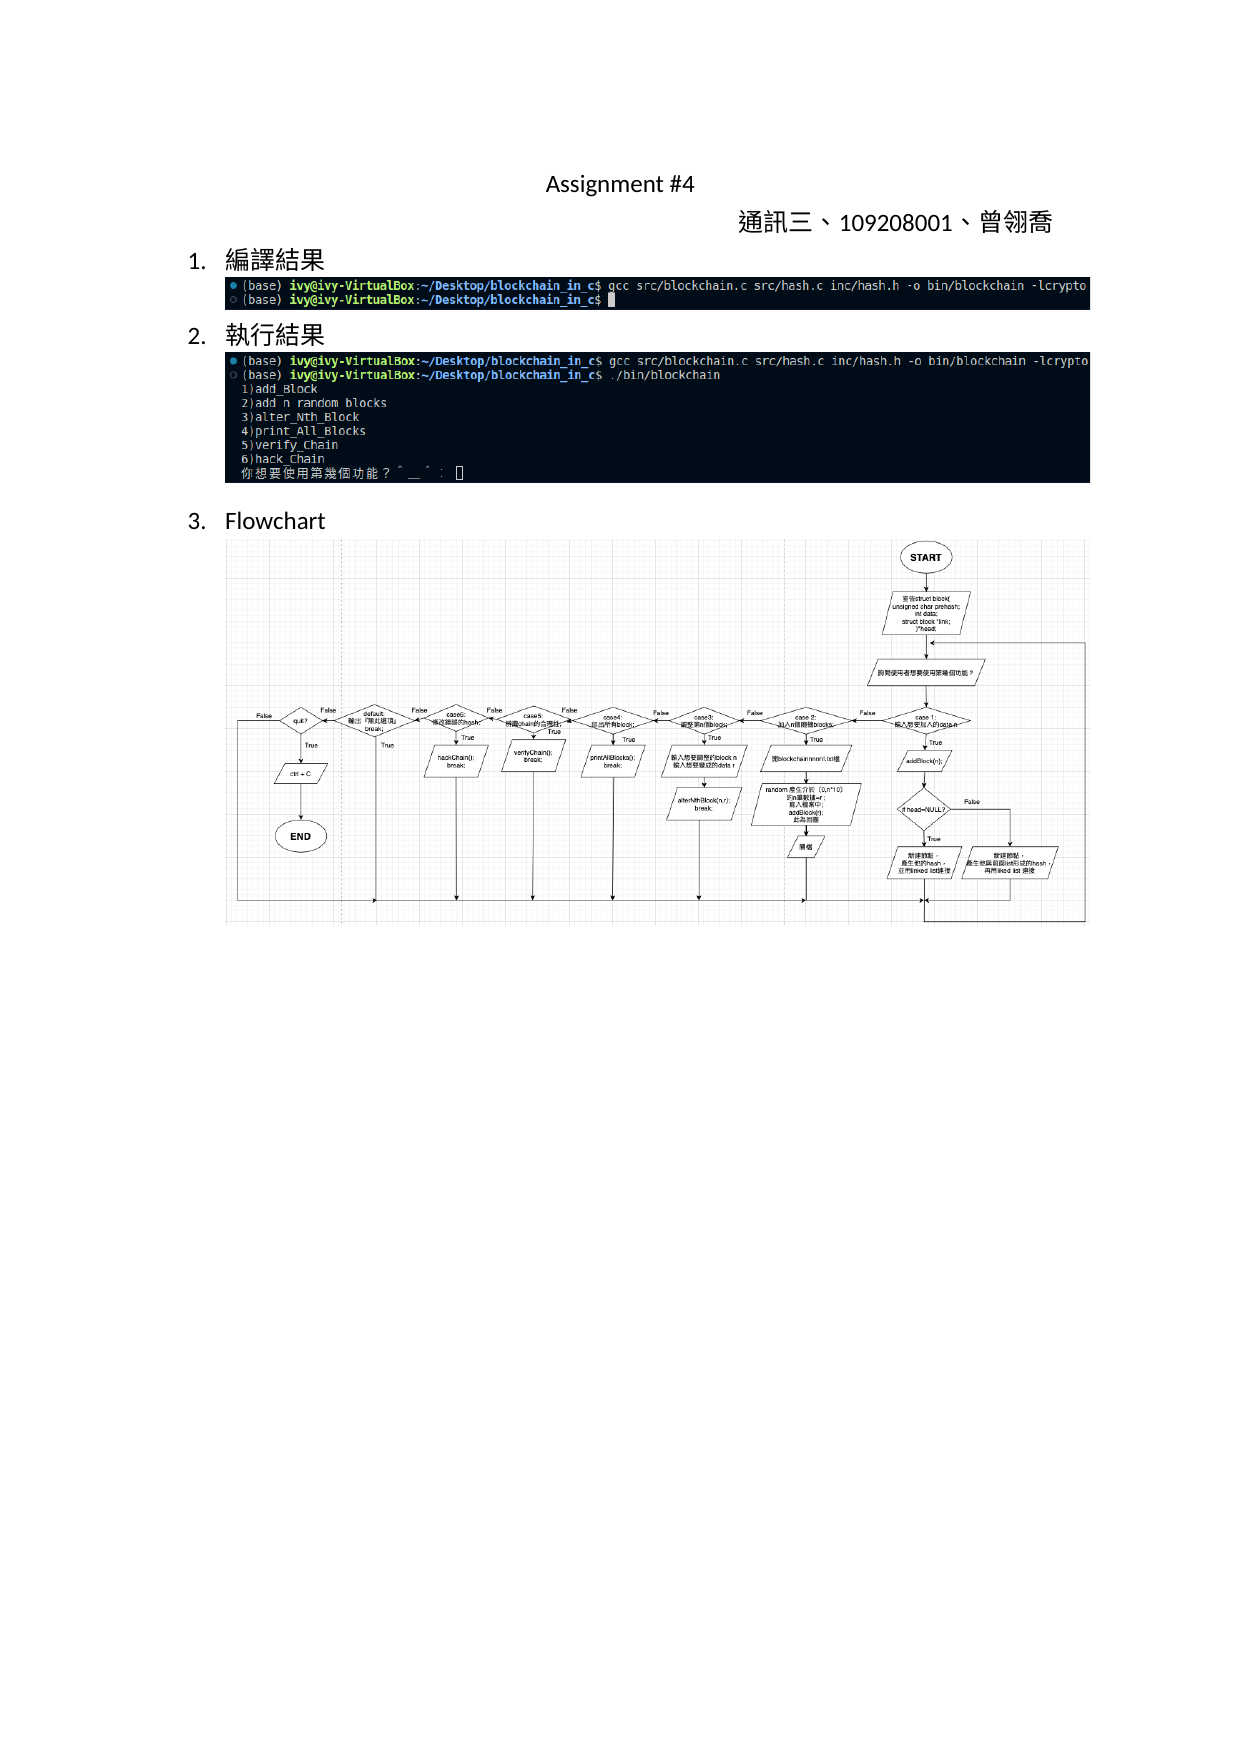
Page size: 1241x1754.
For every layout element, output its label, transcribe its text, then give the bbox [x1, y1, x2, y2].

text Assignment #4 [187, 164, 1053, 202]
list 執行結果 [187, 314, 1053, 352]
picture [225, 277, 1091, 310]
picture [225, 352, 1091, 483]
list Flowchart [187, 502, 1053, 539]
picture [225, 539, 1091, 926]
text 通訊三、109208001、曾翎喬 [187, 202, 1053, 239]
list 編譯結果 [187, 239, 1053, 277]
